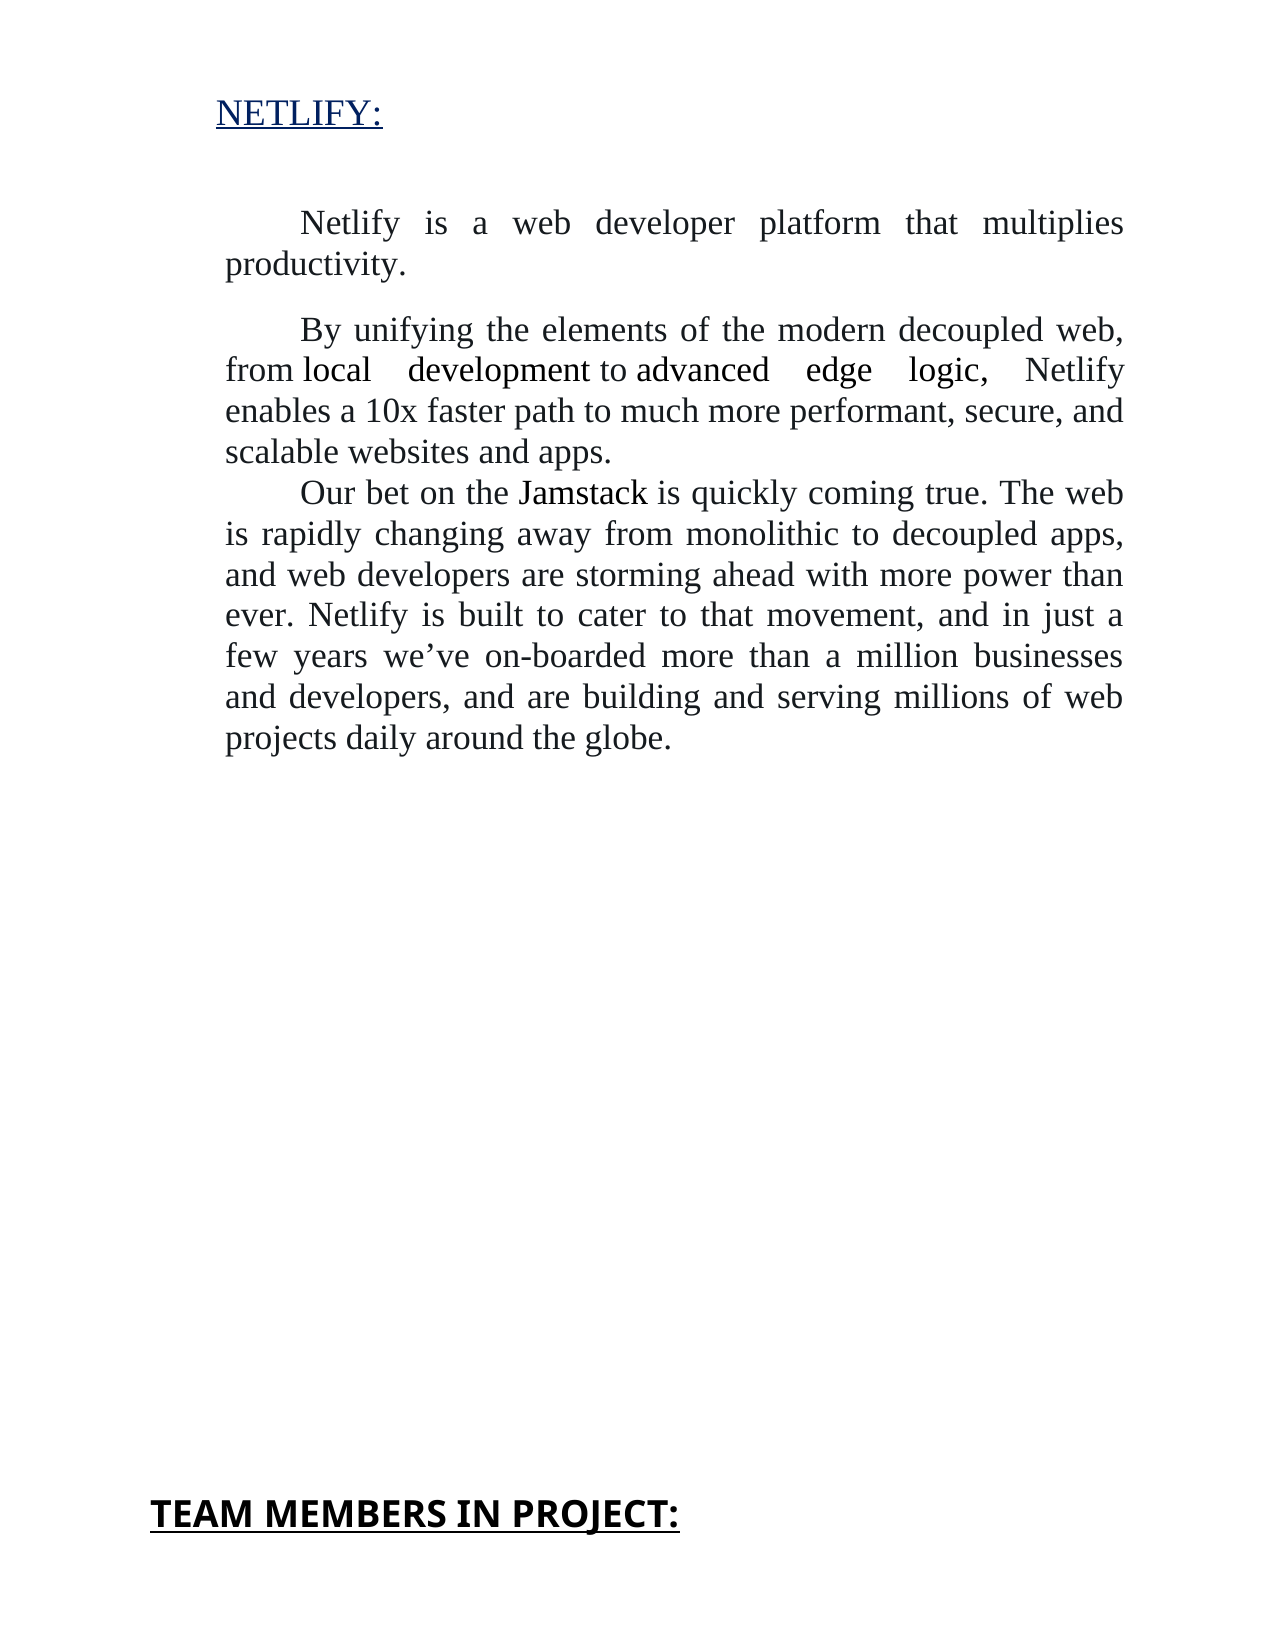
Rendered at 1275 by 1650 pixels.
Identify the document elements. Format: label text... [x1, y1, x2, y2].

text NETLIFY: [150, 90, 1075, 133]
subtitle TEAM MEMBERS IN PROJECT: [150, 1487, 1125, 1538]
text By unifying the elements of the modern decoupled web, from local development to advanced edge logic, Netlify enables a 10x faster path to much more performant, secure, and scalable websites and apps. [225, 308, 1125, 471]
text Our bet on the Jamstack is quickly coming true. The web is rapidly changing away from monolithic to decoupled apps, and web developers are storming ahead with more power than ever. Netlify is built to cater to that movement, and in just a few years we’ve on-boarded more than a million businesses and developers, and are building and serving millions of web projects daily around the globe. [225, 471, 1125, 757]
text Netlify is a web developer platform that multiplies productivity. [225, 201, 1125, 283]
